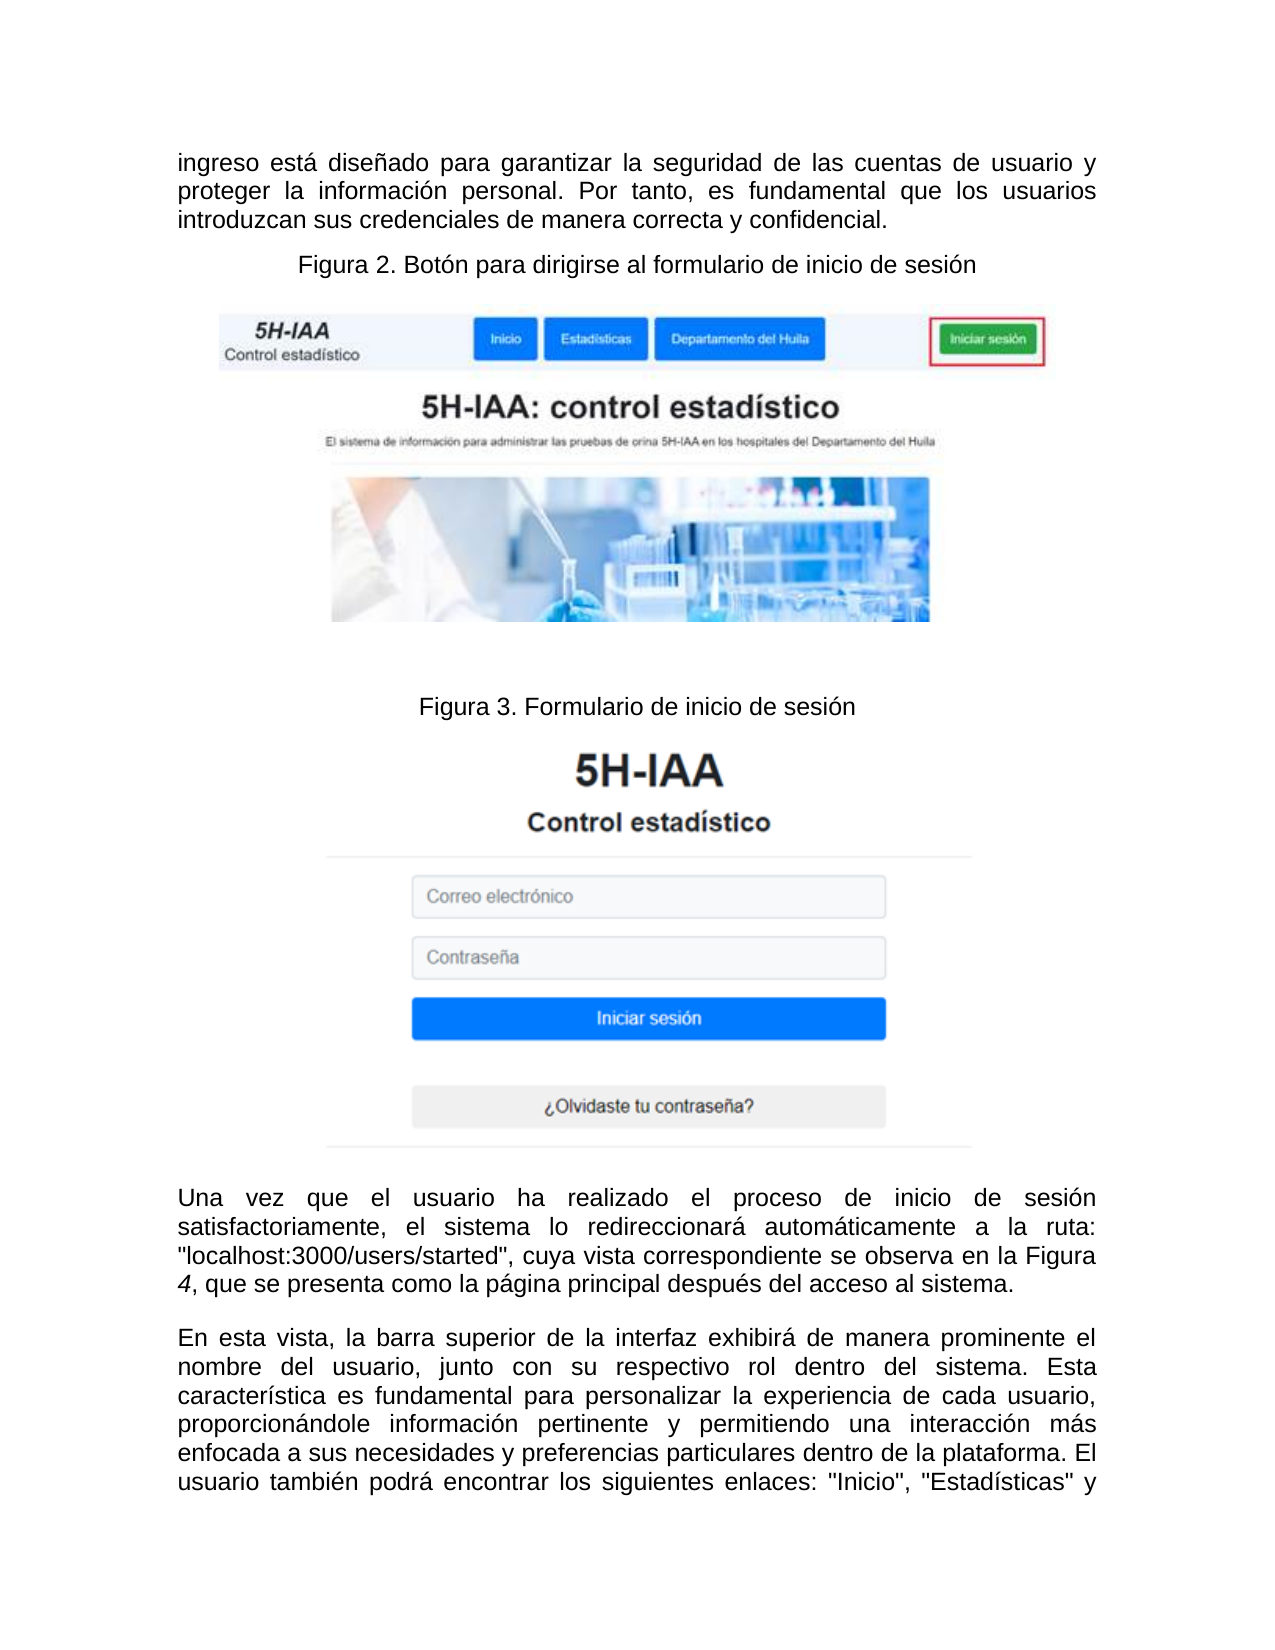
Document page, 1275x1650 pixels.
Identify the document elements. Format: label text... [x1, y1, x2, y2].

text Una vez que el usuario ha realizado el proceso de inicio de sesión satisfactoriamente, el sistema lo redireccionará automáticamente a la ruta: "localhost:3000/users/started", cuya vista correspondiente se observa en la Figura 4, que se presenta como la página principal después del acceso al sistema. [177, 1183, 1098, 1298]
picture [218, 304, 1057, 622]
text Figura 2. Botón para dirigirse al formulario de inicio de sesión [177, 251, 1098, 279]
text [177, 148, 1098, 234]
text Figura 3. Formulario de inicio de sesión [177, 692, 1098, 721]
picture [273, 745, 1002, 1159]
